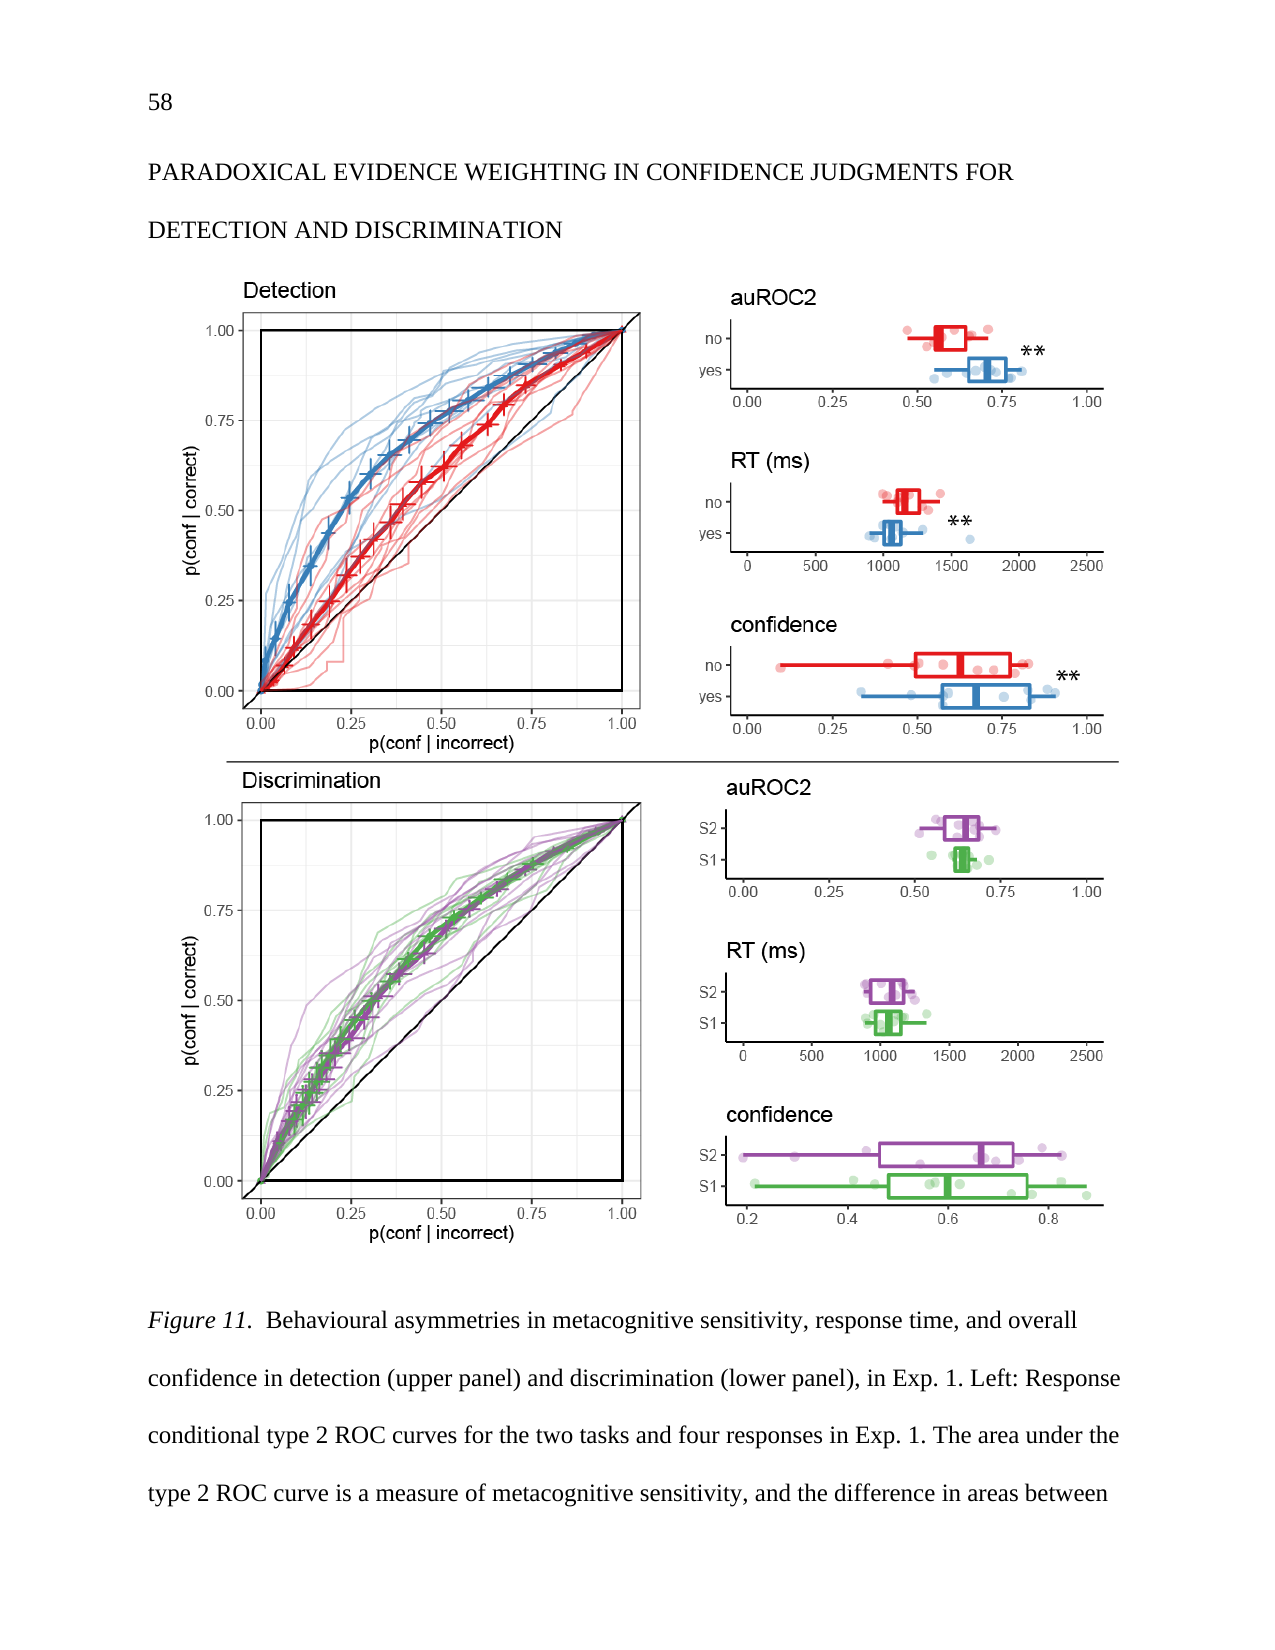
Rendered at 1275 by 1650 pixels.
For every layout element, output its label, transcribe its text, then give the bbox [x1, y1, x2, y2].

picture [166, 272, 1146, 1252]
